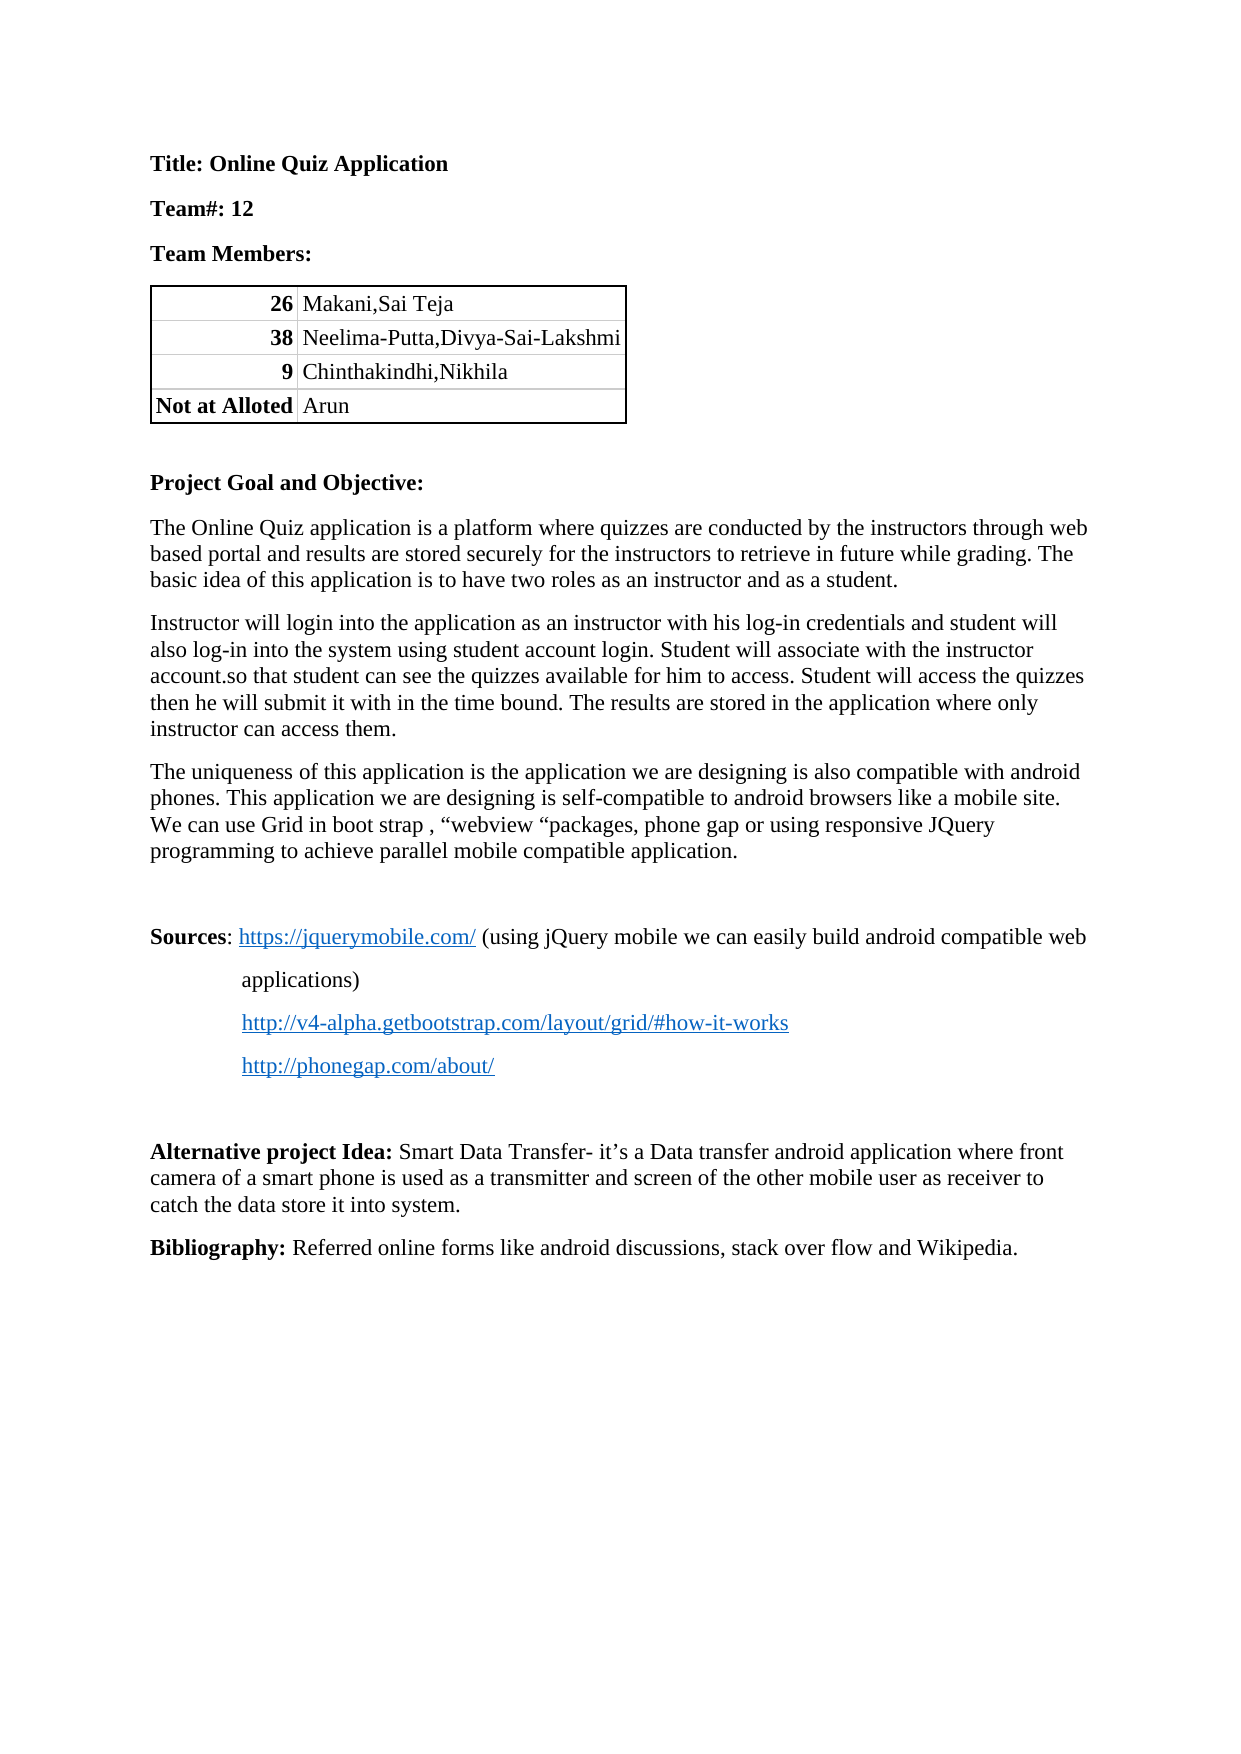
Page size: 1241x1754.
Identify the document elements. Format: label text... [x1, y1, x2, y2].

text Title: Online Quiz Application [150, 150, 1090, 176]
text Sources: https://jquerymobile.com/ (using jQuery mobile we can easily build android compatible web [150, 923, 1090, 949]
table_cell Arun [298, 390, 625, 422]
text Team Members: [150, 240, 1090, 267]
text http://phonegap.com/about/ [150, 1052, 1090, 1078]
table_cell Not at Alloted [152, 390, 297, 422]
text Project Goal and Objective: [150, 469, 1090, 495]
text Alternative project Idea: Smart Data Transfer- it’s a Data transfer android application where front camera of a smart phone is used as a transmitter and screen of the other mobile user as receiver to catch the data store it into system. [150, 1138, 1090, 1217]
text http://v4-alpha.getbootstrap.com/layout/grid/#how-it-works [150, 1009, 1090, 1035]
text Instructor will login into the application as an instructor with his log-in credentials and student will also log-in into the system using student account login. Student will associate with the instructor account.so that student can see the quizzes available for him to access. Student will access the quizzes then he will submit it with in the time bound. The results are stored in the application where only instructor can access them. [150, 609, 1090, 741]
table_cell Neelima-Putta,Divya-Sai-Lakshmi [298, 321, 625, 354]
text The uniqueness of this application is the application we are designing is also compatible with android phones. This application we are designing is self-compatible to android browsers like a mobile site. We can use Grid in boot strap , “webview “packages, phone gap or using responsive JQuery programming to achieve parallel mobile compatible application. [150, 758, 1090, 863]
text Bibliography: Referred online forms like android discussions, stack over flow and Wikipedia. [150, 1234, 1090, 1260]
table_header Makani,Sai Teja [298, 287, 625, 319]
table_cell 9 [152, 355, 297, 388]
text The Online Quiz application is a platform where quizzes are conducted by the instructors through web based portal and results are stored securely for the instructors to retrieve in future while grading. The basic idea of this application is to have two roles as an instructor and as a student. [150, 514, 1090, 593]
table_header 26 [152, 287, 297, 319]
table_cell 38 [152, 321, 297, 354]
text Team#: 12 [150, 195, 1090, 221]
text applications) [150, 966, 1090, 992]
table_cell Chinthakindhi,Nikhila [298, 355, 625, 388]
